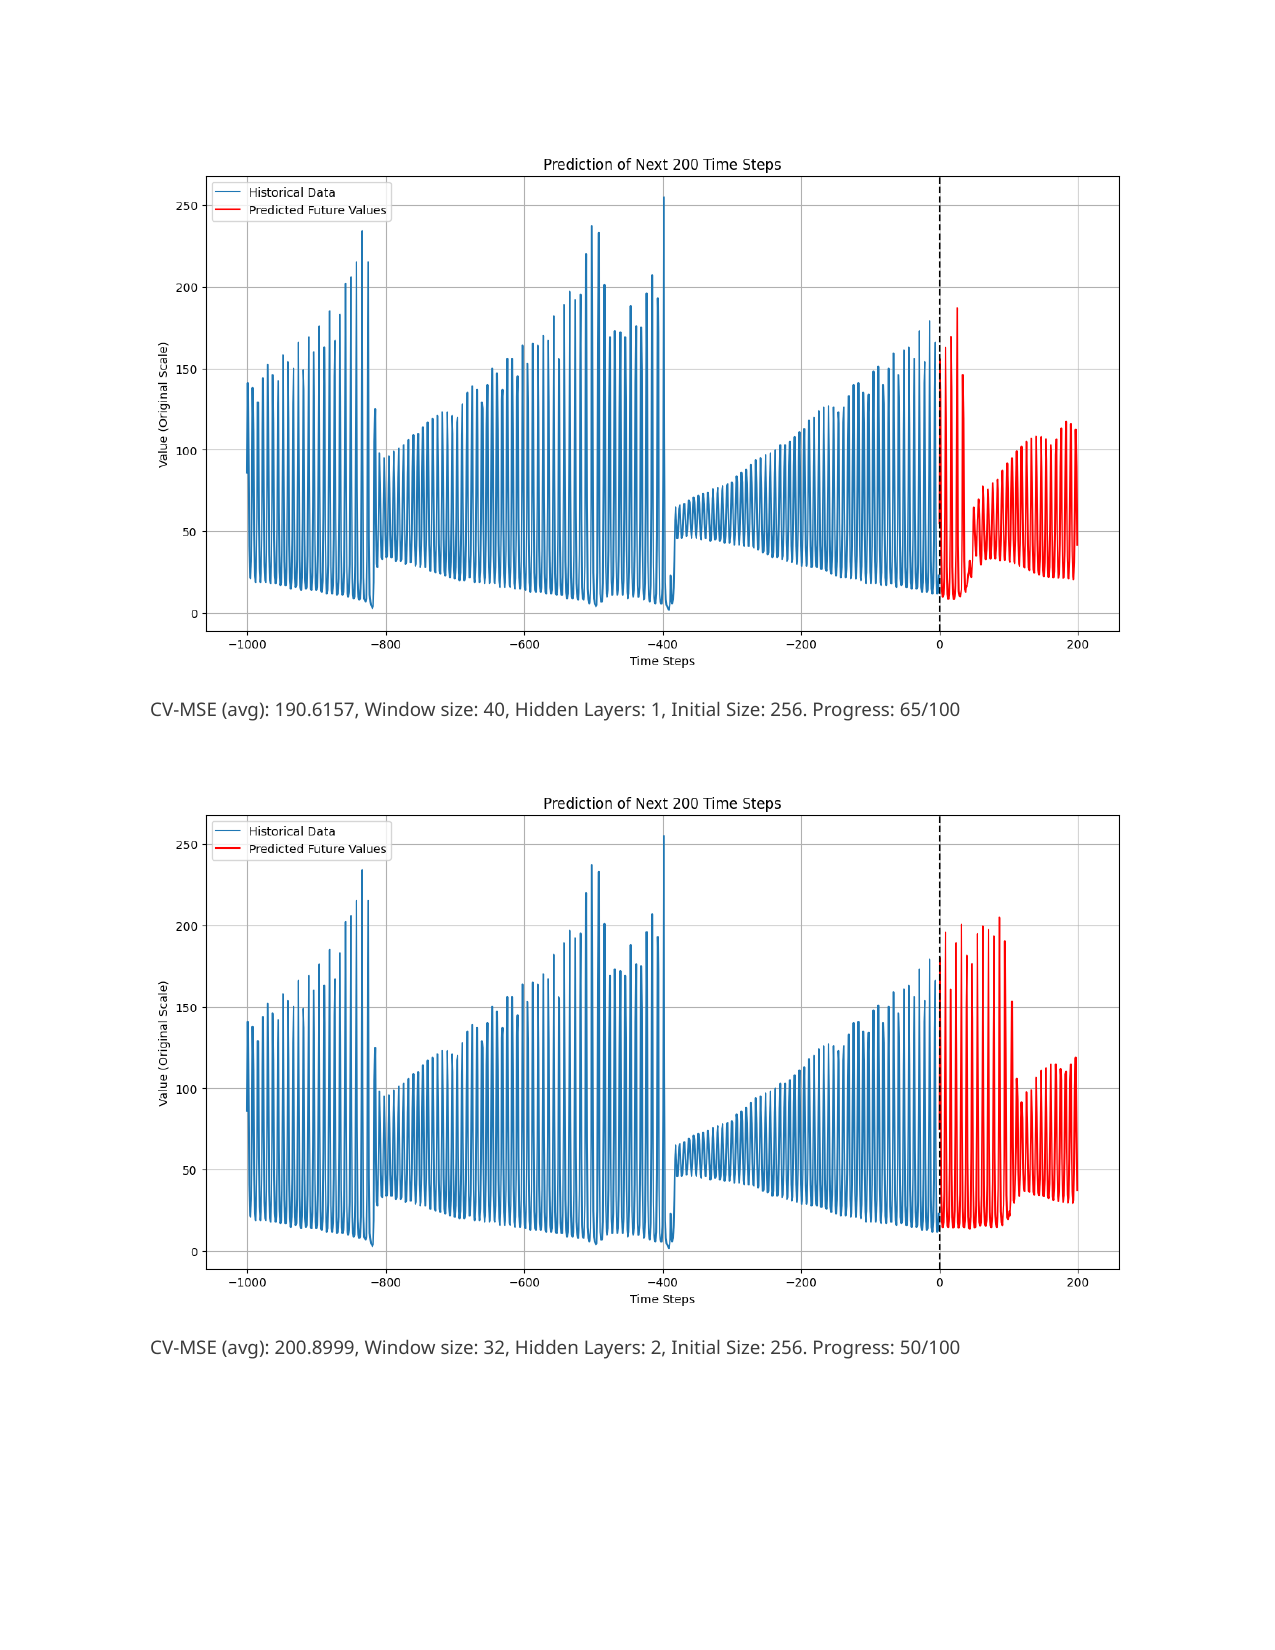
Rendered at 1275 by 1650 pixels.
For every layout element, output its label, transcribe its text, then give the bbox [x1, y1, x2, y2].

text CV-MSE (avg): 190.6157, Window size: 40, Hidden Layers: 1, Initial Size: 256. Progress: 65/100 [150, 696, 1125, 722]
picture [150, 788, 1125, 1313]
text CV-MSE (avg): 200.8999, Window size: 32, Hidden Layers: 2, Initial Size: 256. Progress: 50/100 [150, 1334, 1125, 1360]
picture [150, 150, 1125, 675]
